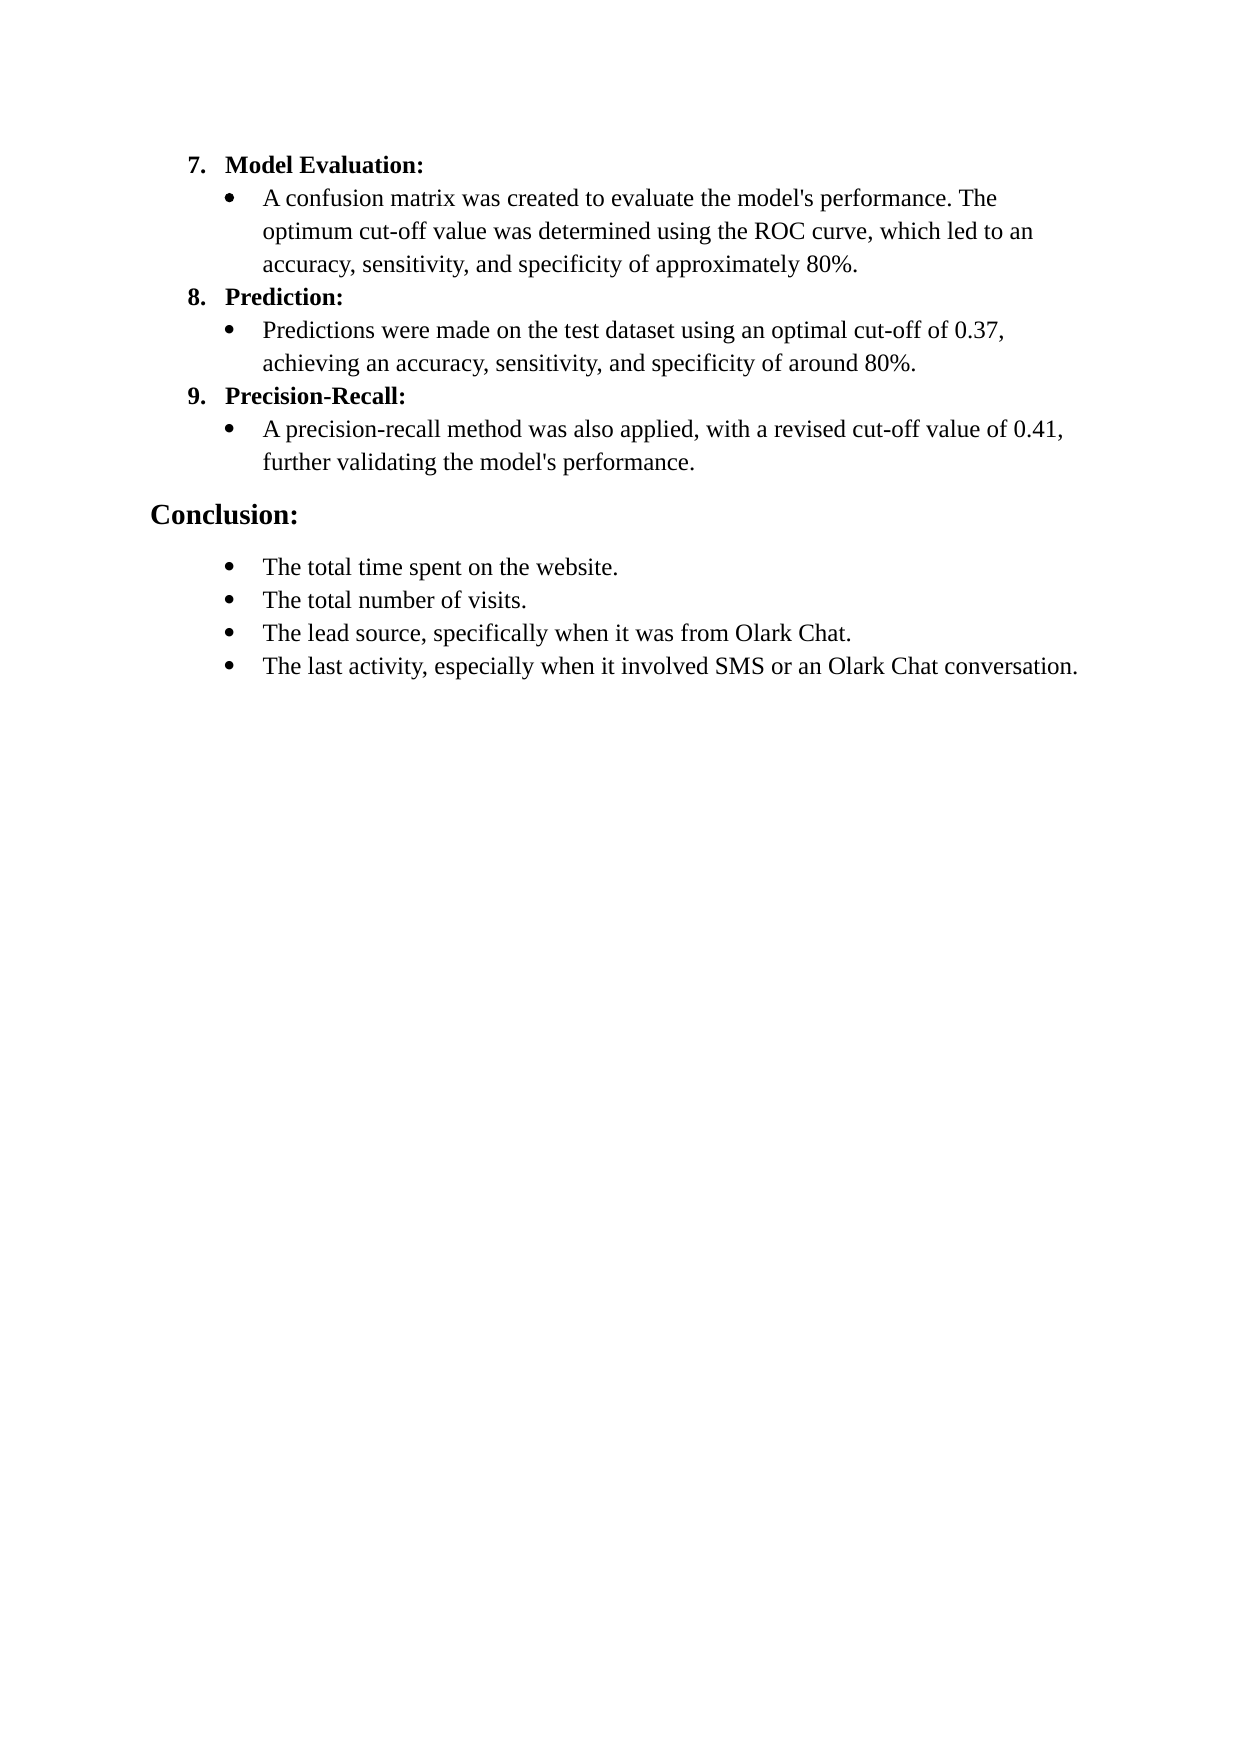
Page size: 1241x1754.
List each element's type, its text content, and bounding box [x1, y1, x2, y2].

list Model Evaluation: [187, 150, 1090, 179]
list The lead source, specifically when it was from Olark Chat. [225, 618, 1090, 647]
text Conclusion: [150, 497, 1090, 530]
list The total number of visits. [225, 585, 1090, 614]
list A confusion matrix was created to evaluate the model's performance. The optimum cut-off value was determined using the ROC curve, which led to an accuracy, sensitivity, and specificity of approximately 80%. [225, 183, 1090, 278]
list Prediction: [187, 282, 1090, 311]
list Predictions were made on the test dataset using an optimal cut-off of 0.37, achieving an accuracy, sensitivity, and specificity of around 80%. [225, 315, 1090, 377]
list The total time spent on the website. [225, 552, 1090, 581]
list Precision-Recall: [187, 381, 1090, 410]
list A precision-recall method was also applied, with a revised cut-off value of 0.41, further validating the model's performance. [225, 414, 1090, 476]
list The last activity, especially when it involved SMS or an Olark Chat conversation. [225, 651, 1090, 680]
